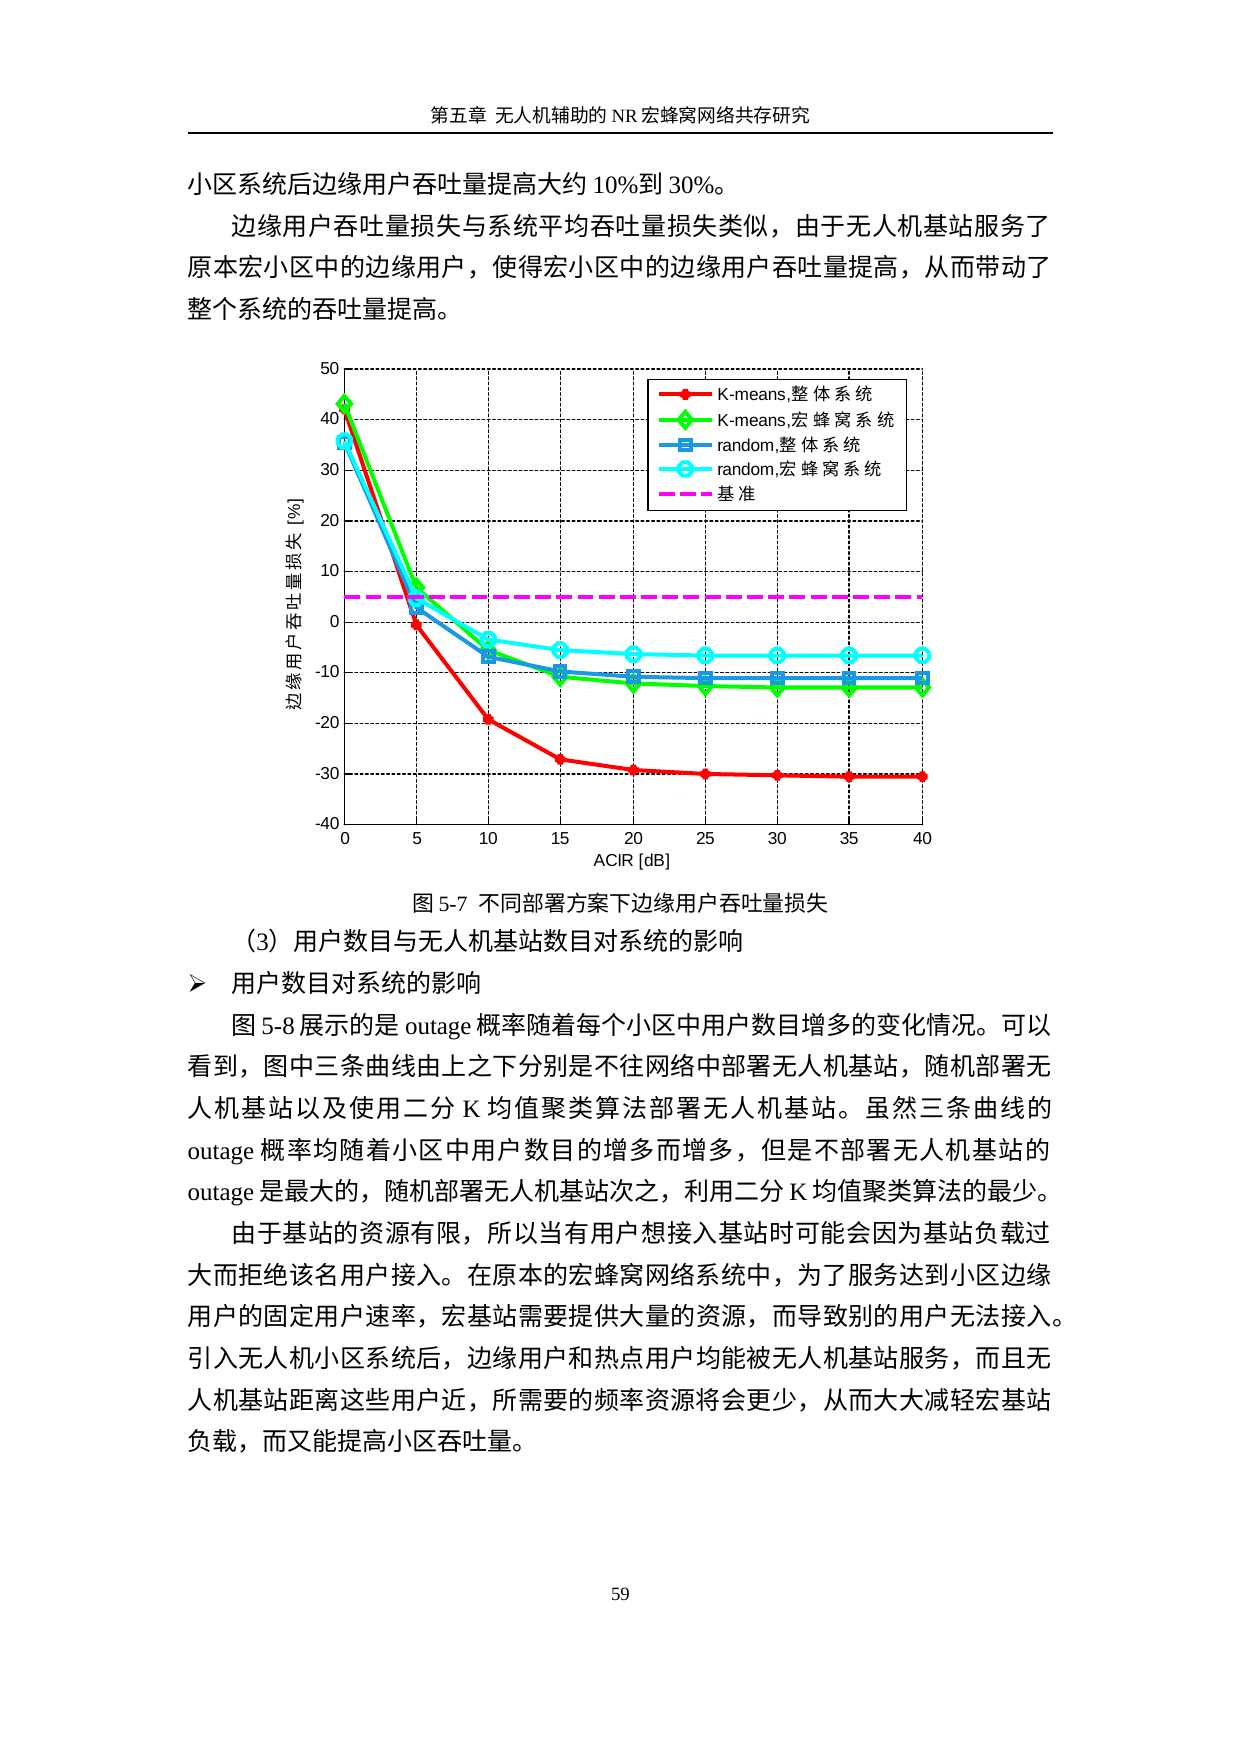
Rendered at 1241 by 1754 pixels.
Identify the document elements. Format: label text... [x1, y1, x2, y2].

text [187, 160, 1053, 202]
text 图5-7 不同部署方案下边缘用户吞吐量损失 [187, 886, 1053, 917]
list 用户数目对系统的影响 [187, 959, 1053, 1001]
text 边缘用户吞吐量损失与系统平均吞吐量损失类似，由于无人机基站服务了原本宏小区中的边缘用户，使得宏小区中的边缘用户吞吐量提高，从而带动了整个系统的吞吐量提高。 [187, 202, 1053, 327]
text 由于基站的资源有限，所以当有用户想接入基站时可能会因为基站负载过大而拒绝该名用户接入。在原本的宏蜂窝网络系统中，为了服务达到小区边缘用户的固定用户速率，宏基站需要提供大量的资源，而导致别的用户无法接入。引入无人机小区系统后，边缘用户和热点用户均能被无人机基站服务，而且无人机基站距离这些用户近，所需要的频率资源将会更少，从而大大减轻宏基站负载，而又能提高小区吞吐量。 [187, 1209, 1053, 1459]
text （3）用户数目与无人机基站数目对系统的影响 [187, 917, 1053, 959]
text 图5-8展示的是outage概率随着每个小区中用户数目增多的变化情况。可以看到，图中三条曲线由上之下分别是不往网络中部署无人机基站，随机部署无人机基站以及使用二分K均值聚类算法部署无人机基站。虽然三条曲线的outage概率均随着小区中用户数目的增多而增多，但是不部署无人机基站的outage是最大的，随机部署无人机基站次之，利用二分K均值聚类算法的最少。 [187, 1001, 1053, 1209]
